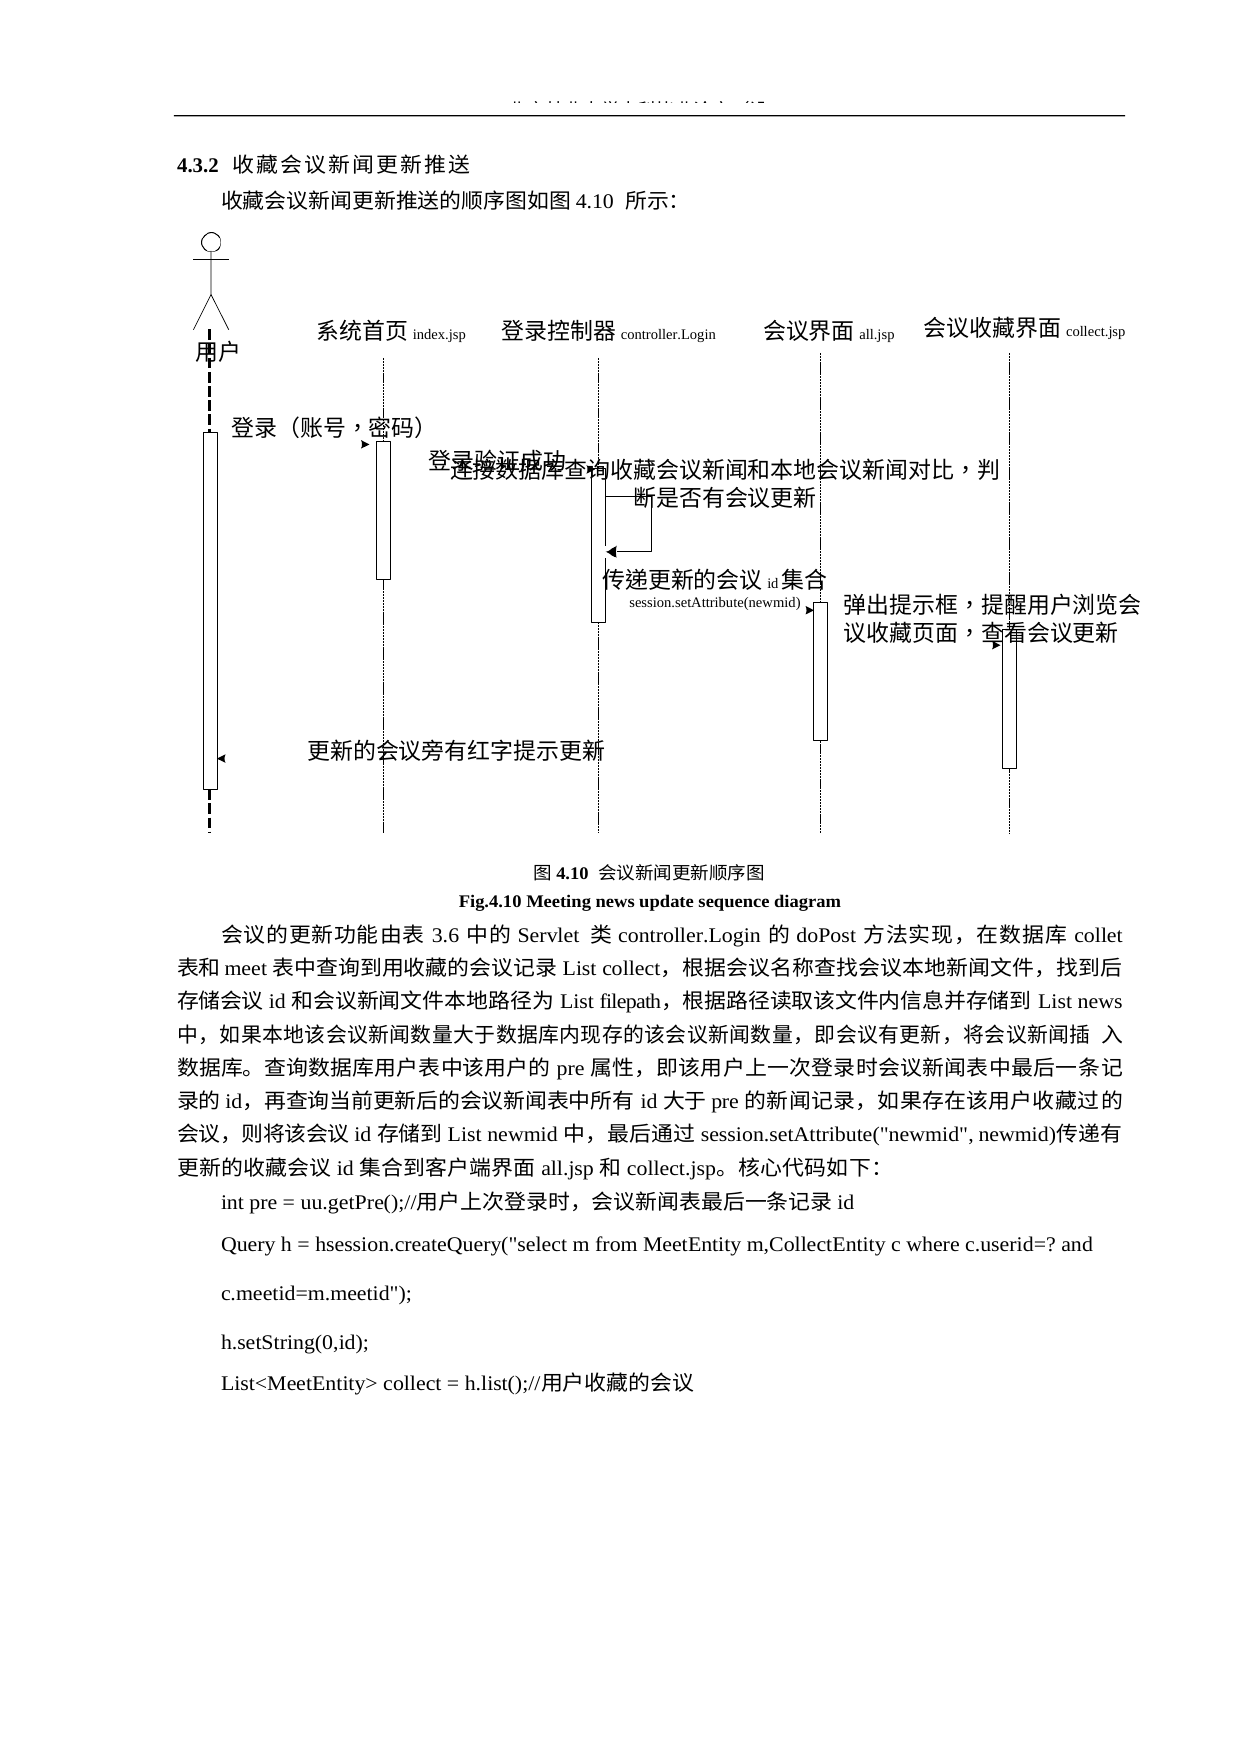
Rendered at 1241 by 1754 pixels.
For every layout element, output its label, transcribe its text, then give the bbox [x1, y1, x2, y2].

text 收藏会议新闻更新推送的顺序图如图 4.10 所示： [221, 184, 1155, 215]
text 图 4.10 会议新闻更新顺序图 [313, 859, 985, 884]
list 收藏会议新闻更新推送 [177, 148, 1155, 178]
picture [201, 232, 221, 252]
text h.setString(0,id); [221, 1330, 1155, 1354]
text Fig.4.10 Meeting news update sequence diagram [315, 891, 985, 911]
text List<MeetEntity> collect = h.list();//用户收藏的会议 [221, 1367, 1155, 1397]
text int pre = uu.getPre();//用户上次登录时，会议新闻表最后一条记录 id [221, 1186, 1155, 1216]
text 会议的更新功能由表 3.6 中的 Servlet 类 controller.Login 的 doPost 方法实现，在数据库 collet 表和 meet 表中查询到用收藏的会议记录 List collect，根据会议名称查找会议本地新闻文件，找到后存储会议 id 和会议新闻文件本地路径为 List filepath，根据路径读取该文件内信息并存储到 List news 中，如果本地该会议新闻数量大于数据库内现存的该会议新闻数量，即会议有更新，将会议新闻插 入数据库。查询数据库用户表中该用户的 pre 属性，即该用户上一次登录时会议新闻表中最后一条记录的 id，再查询当前更新后的会议新闻表中所有 id 大于 pre 的新闻记录，如果存在该用户收藏过的会议，则将该会议 id 存储到 List newmid 中，最后通过 session.setAttribute("newmid", newmid)传递有更新的收藏会议 id 集合到客户端界面 all.jsp 和 collect.jsp。核心代码如下： [177, 918, 1123, 1181]
picture [605, 545, 617, 558]
text Query h = hsession.createQuery("select m from MeetEntity m,CollectEntity c where c.userid=? and c.meetid=m.meetid"); [221, 1232, 1123, 1305]
